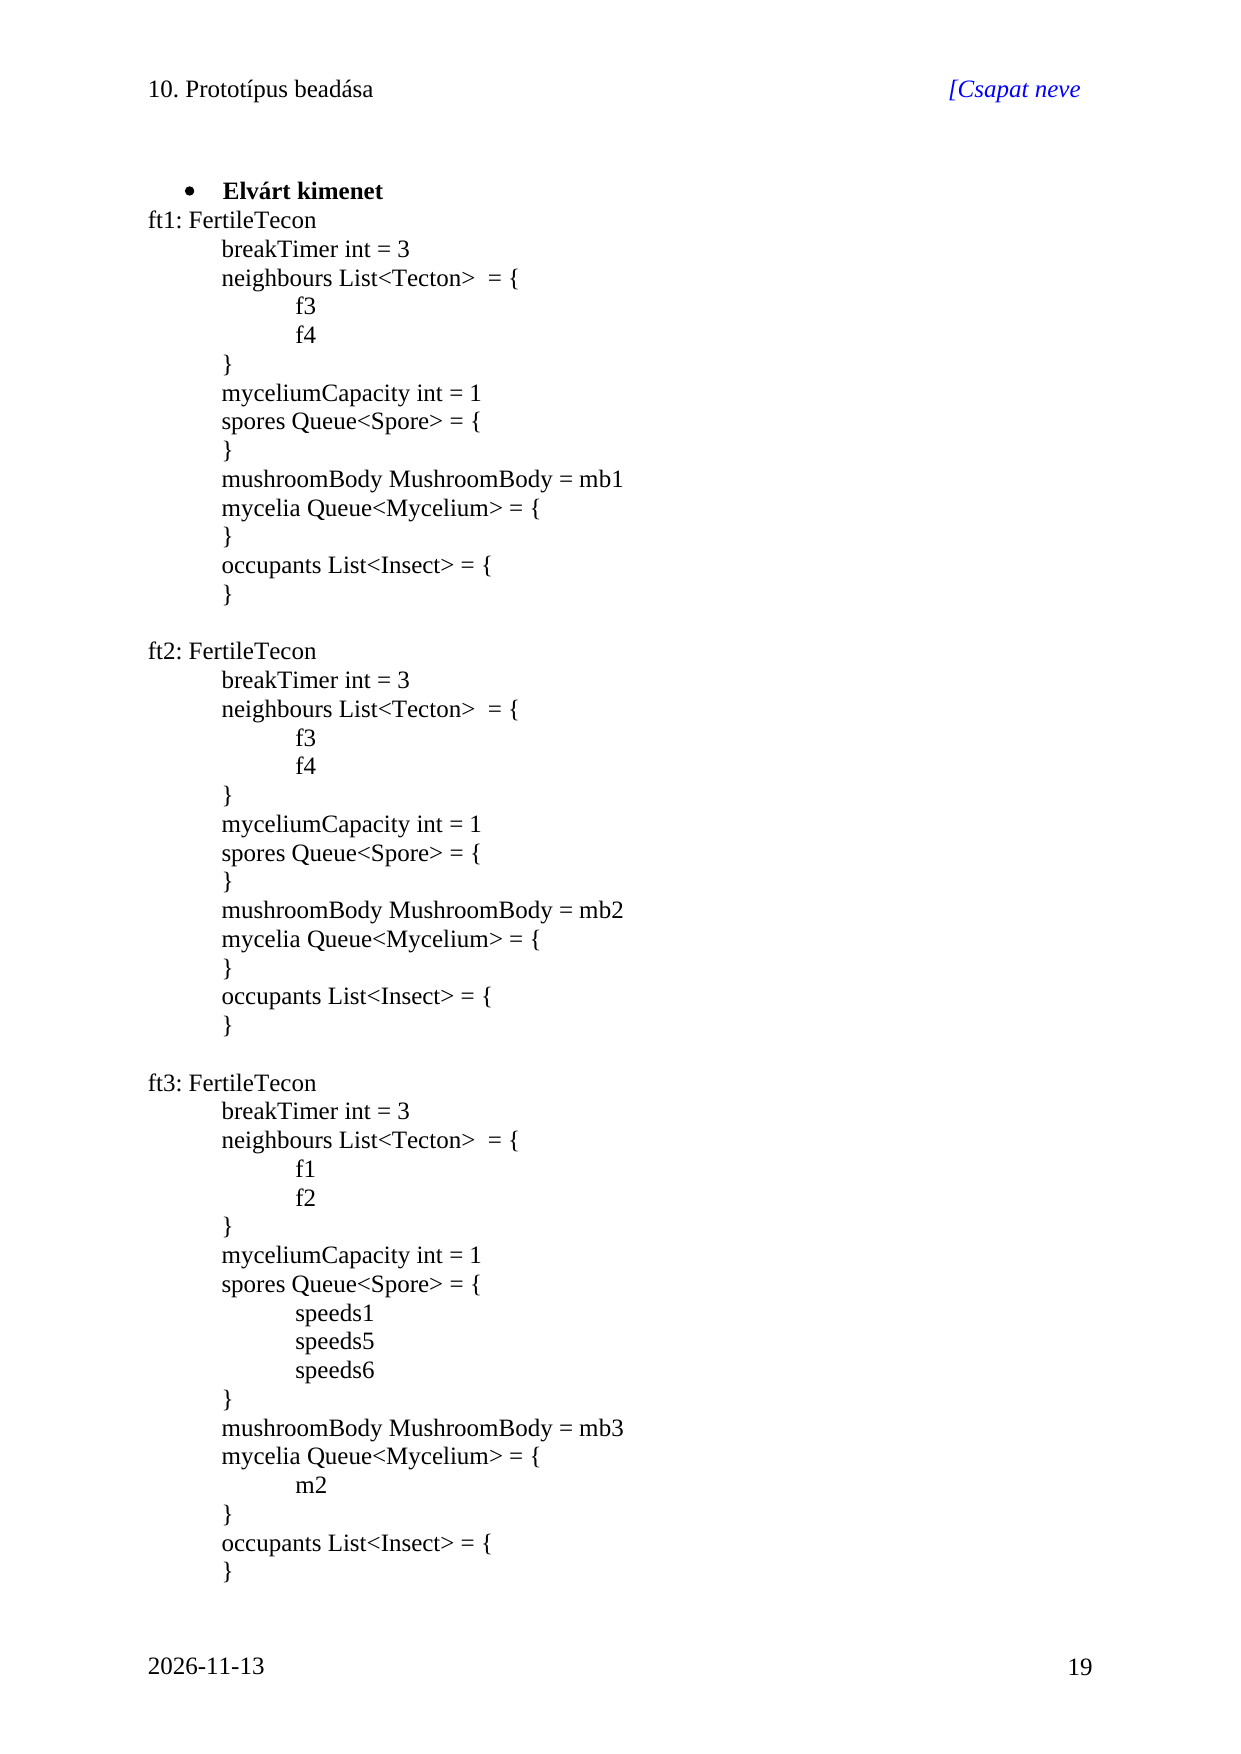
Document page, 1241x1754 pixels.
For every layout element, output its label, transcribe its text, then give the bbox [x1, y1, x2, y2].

text f3 [148, 723, 1093, 751]
text speeds6 [148, 1355, 1093, 1384]
text occupants List<Insect> = { [148, 550, 1093, 579]
text mushroomBody MushroomBody = mb1 [148, 464, 1093, 493]
text } [148, 953, 1093, 981]
text mycelia Queue<Mycelium> = { [148, 493, 1093, 521]
text } [148, 1384, 1093, 1413]
text } [148, 866, 1093, 895]
text myceliumCapacity int = 1 [148, 1240, 1093, 1269]
text } [148, 435, 1093, 464]
text } [148, 521, 1093, 550]
text neighbours List<Tecton> = { [148, 1125, 1093, 1154]
text m2 [148, 1470, 1093, 1499]
text } [148, 1010, 1093, 1039]
text f4 [148, 320, 1093, 349]
text mushroomBody MushroomBody = mb2 [148, 895, 1093, 924]
text myceliumCapacity int = 1 [148, 809, 1093, 838]
text neighbours List<Tecton> = { [148, 263, 1093, 291]
text ft2: FertileTecon [148, 636, 1093, 665]
text breakTimer int = 3 [148, 234, 1093, 263]
text ft3: FertileTecon [148, 1068, 1093, 1096]
text } [148, 349, 1093, 378]
text spores Queue<Spore> = { [148, 406, 1093, 435]
text f3 [148, 291, 1093, 320]
text breakTimer int = 3 [148, 1096, 1093, 1125]
text neighbours List<Tecton> = { [148, 694, 1093, 723]
text } [148, 780, 1093, 809]
text } [148, 1211, 1093, 1240]
list Elvárt kimenet [185, 176, 1093, 205]
text ft1: FertileTecon [148, 205, 1093, 234]
text } [148, 1499, 1093, 1528]
text mushroomBody MushroomBody = mb3 [148, 1413, 1093, 1441]
text f2 [148, 1183, 1093, 1211]
text myceliumCapacity int = 1 [148, 378, 1093, 406]
text mycelia Queue<Mycelium> = { [148, 924, 1093, 953]
text } [148, 1556, 1093, 1585]
text } [148, 579, 1093, 608]
text f1 [148, 1154, 1093, 1183]
text speeds5 [148, 1326, 1093, 1355]
text f4 [148, 751, 1093, 780]
text speeds1 [148, 1298, 1093, 1326]
text mycelia Queue<Mycelium> = { [148, 1441, 1093, 1470]
text occupants List<Insect> = { [148, 1528, 1093, 1556]
text spores Queue<Spore> = { [148, 838, 1093, 866]
text occupants List<Insect> = { [148, 981, 1093, 1010]
text spores Queue<Spore> = { [148, 1269, 1093, 1298]
text breakTimer int = 3 [148, 665, 1093, 694]
